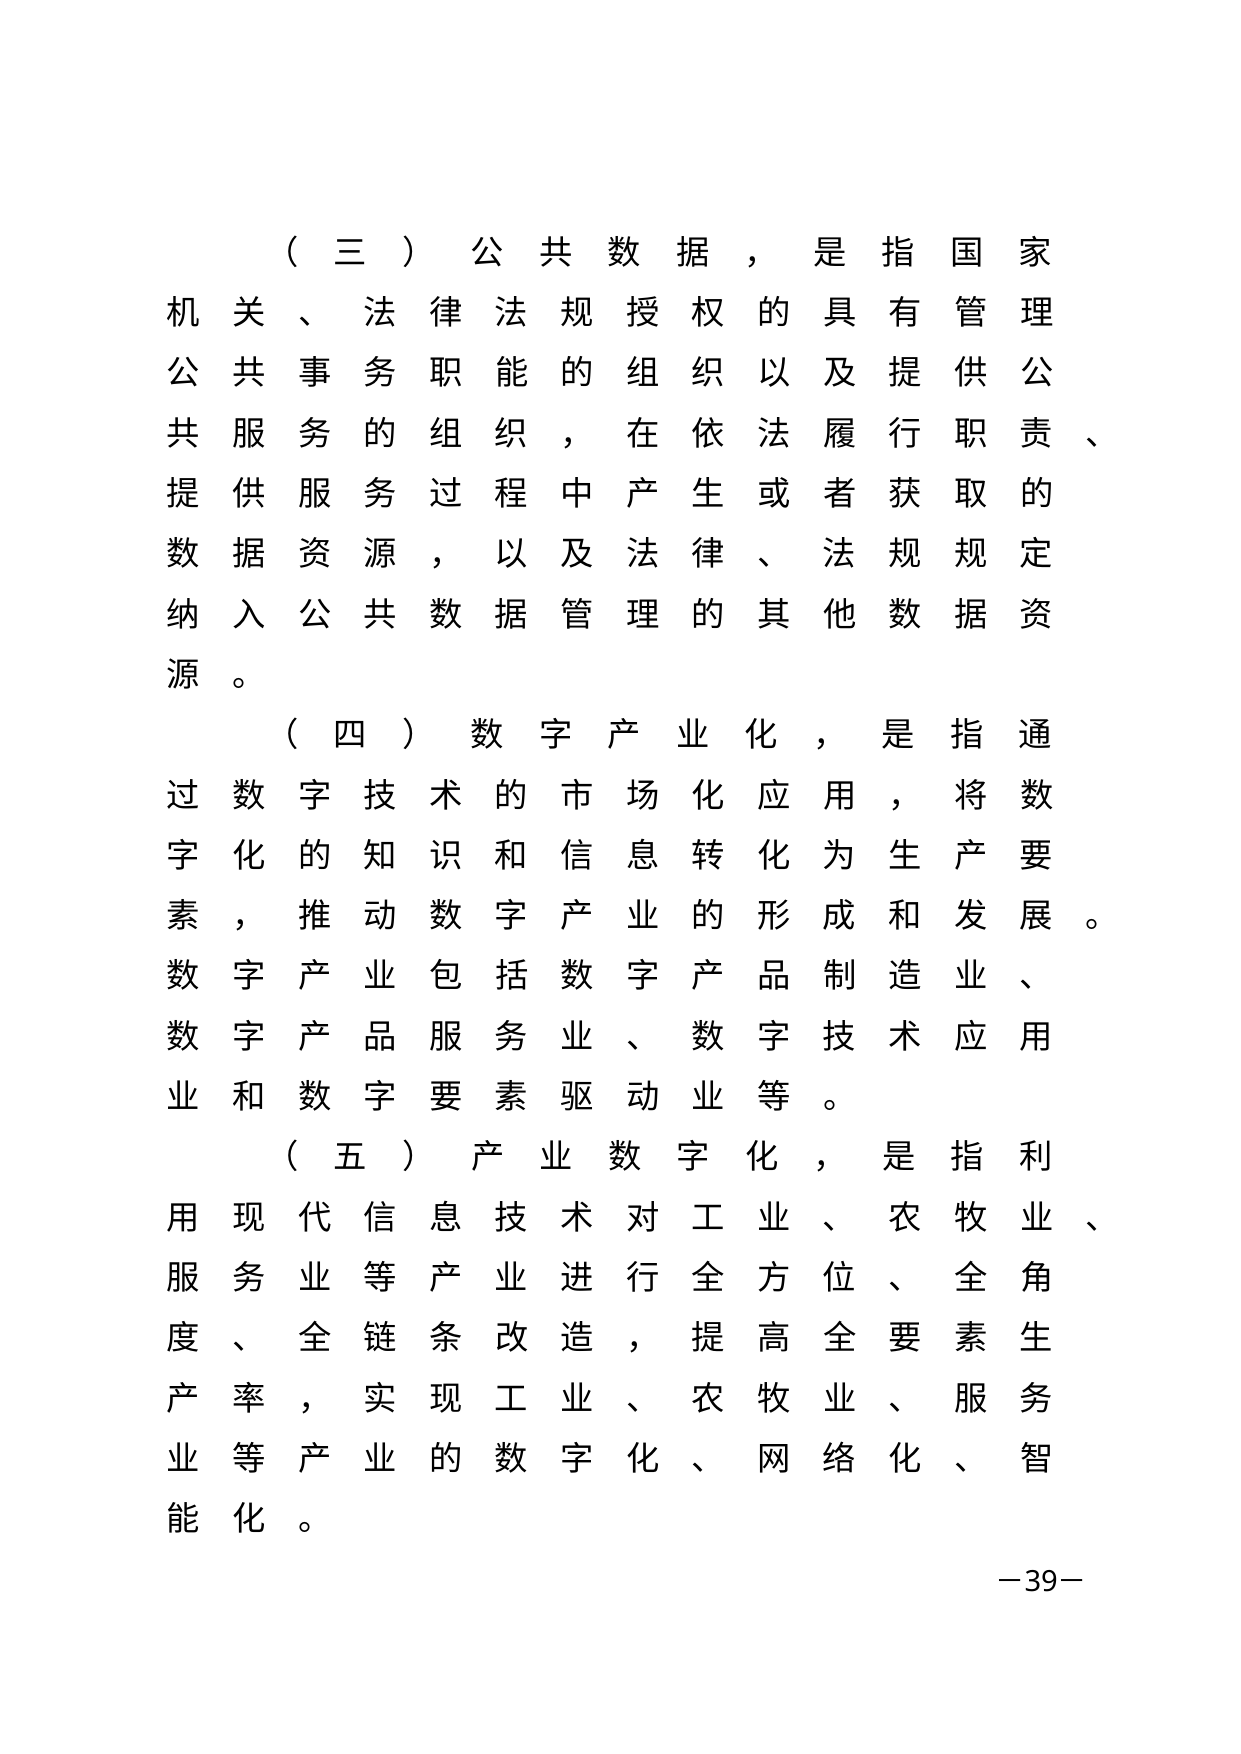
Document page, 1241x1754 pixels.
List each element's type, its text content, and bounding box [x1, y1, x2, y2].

text （五）产业数字化，是指利用现代信息技术对工业、农牧业、服务业等产业进行全方位、全角度、全链条改造，提高全要素生产率，实现工业、农牧业、服务业等产业的数字化、网络化、智能化。 [167, 1124, 1085, 1546]
text （四）数字产业化，是指通过数字技术的市场化应用，将数字化的知识和信息转化为生产要素，推动数字产业的形成和发展。数字产业包括数字产品制造业、数字产品服务业、数字技术应用业和数字要素驱动业等。 [167, 702, 1085, 1124]
text （三）公共数据，是指国家机关、法律法规授权的具有管理公共事务职能的组织以及提供公共服务的组织，在依法履行职责、提供服务过程中产生或者获取的数据资源，以及法律、法规规定纳入公共数据管理的其他数据资源。 [167, 219, 1085, 702]
